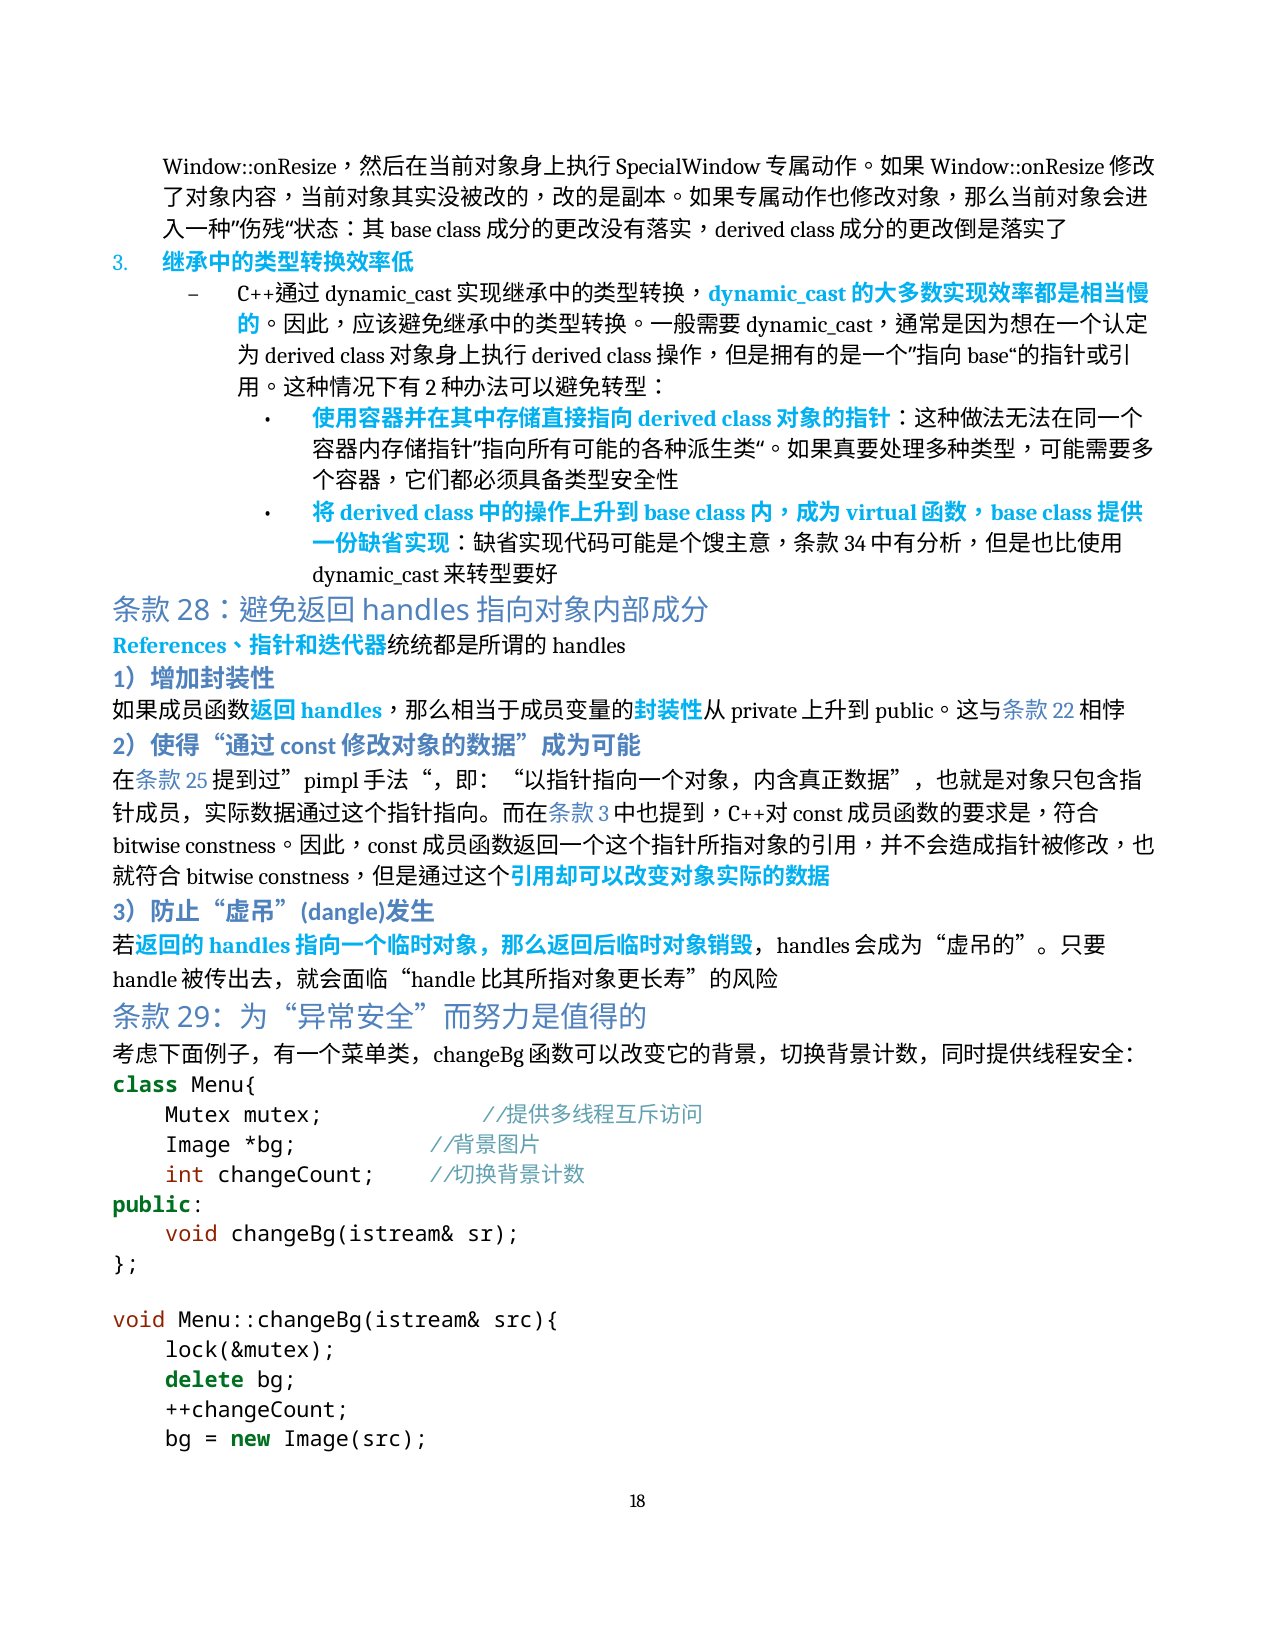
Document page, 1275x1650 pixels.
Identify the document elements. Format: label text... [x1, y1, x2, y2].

text 2）使得“通过const修改对象的数据”成为可能 [112, 726, 1162, 762]
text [162, 150, 1162, 244]
text 如果成员函数返回handles，那么相当于成员变量的封装性从private上升到public。这与条款22相悖 [112, 694, 1162, 726]
list 使用容器并在其中存储直接指向derived class对象的指针：这种做法无法在同一个容器内存储指针”指向所有可能的各种派生类“。如果真要处理多种类型，可能需要多个容器，它们都必须具备类型安全性 [262, 402, 1162, 496]
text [112, 1069, 1162, 1453]
list C++通过dynamic_cast实现继承中的类型转换，dynamic_cast的大多数实现效率都是相当慢的。因此，应该避免继承中的类型转换。一般需要dynamic_cast，通常是因为想在一个认定为derived class对象身上执行derived class操作，但是拥有的是一个”指向base“的指针或引用。这种情况下有2种办法可以避免转型： [187, 277, 1162, 402]
text 条款29：为“异常安全”而努力是值得的 [112, 994, 1162, 1036]
text 3）防止“虚吊”(dangle)发生 [112, 891, 1162, 927]
text 考虑下面例子，有一个菜单类，changeBg函数可以改变它的背景，切换背景计数，同时提供线程安全： [112, 1036, 1162, 1069]
text 在条款25提到过”pimpl手法“，即：“以指针指向一个对象，内含真正数据”，也就是对象只包含指针成员，实际数据通过这个指针指向。而在条款3中也提到，C++对const成员函数的要求是，符合bitwise constness。因此，const成员函数返回一个这个指针所指对象的引用，并不会造成指针被修改，也就符合bitwise constness，但是通过这个引用却可以改变对象实际的数据 [112, 762, 1162, 891]
text 1）增加封装性 [112, 660, 1162, 694]
list 将derived class中的操作上升到base class内，成为virtual函数，base class提供一份缺省实现：缺省实现代码可能是个馊主意，条款34中有分析，但是也比使用dynamic_cast来转型要好 [262, 496, 1162, 589]
text 若返回的handles指向一个临时对象，那么返回后临时对象销毁，handles会成为“虚吊的”。只要handle被传出去，就会面临“handle比其所指对象更长寿”的风险 [112, 927, 1162, 994]
text 条款28：避免返回handles指向对象内部成分 [112, 589, 1162, 629]
list 继承中的类型转换效率低 [112, 244, 1162, 277]
text References、指针和迭代器统统都是所谓的handles [112, 629, 1162, 660]
